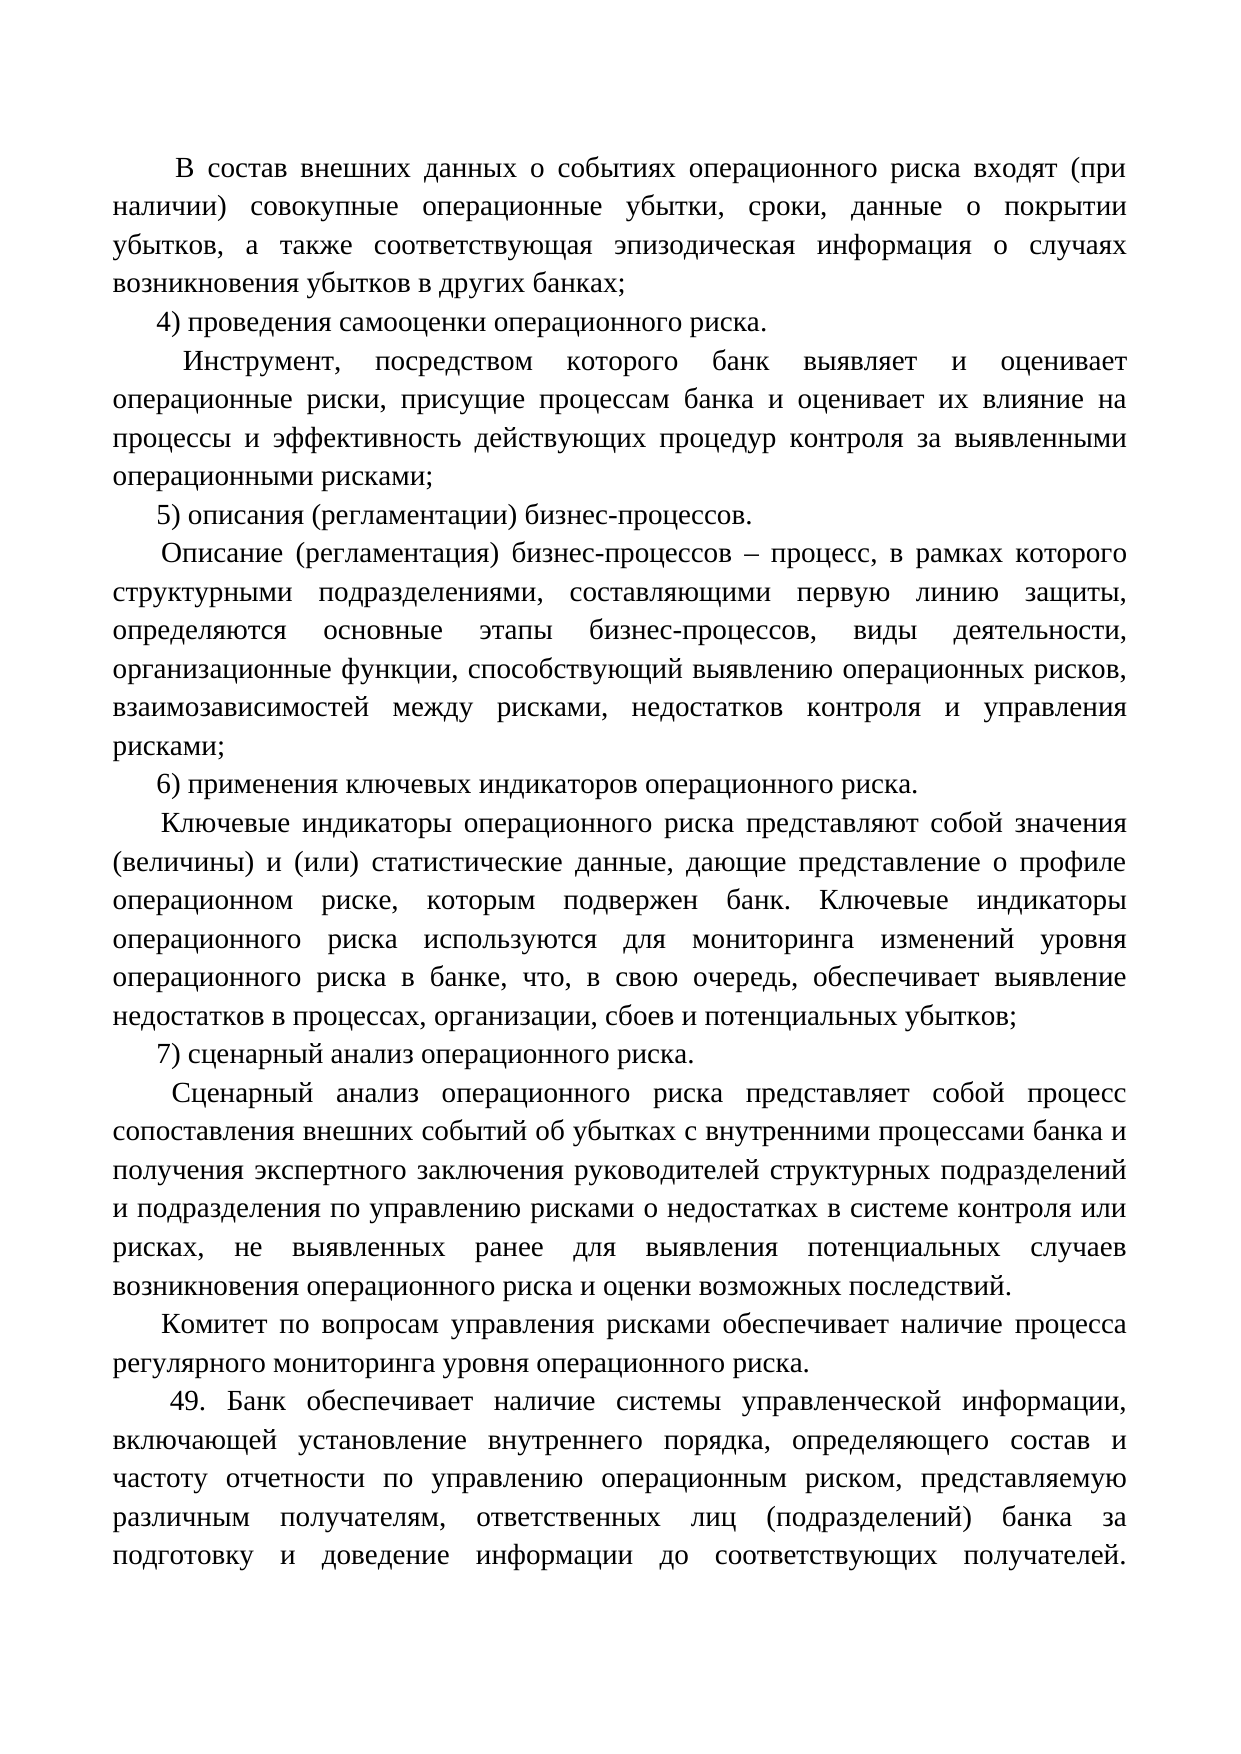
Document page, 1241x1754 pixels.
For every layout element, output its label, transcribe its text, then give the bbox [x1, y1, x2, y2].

text 4) проведения самооценки операционного риска. [112, 304, 1128, 338]
text Описание (регламентация) бизнес-процессов – процесс, в рамках которого структурными подразделениями, составляющими первую линию защиты, определяются основные этапы бизнес-процессов, виды деятельности, организационные функции, способствующий выявлению операционных рисков, взаимозависимостей между рисками, недостатков контроля и управления рисками; [112, 535, 1128, 762]
text 5) описания (регламентации) бизнес-процессов. [112, 497, 1128, 530]
text 7) сценарный анализ операционного риска. [112, 1036, 1128, 1070]
text Комитет по вопросам управления рисками обеспечивает наличие процесса регулярного мониторинга уровня операционного риска. [112, 1306, 1128, 1378]
text 6) применения ключевых индикаторов операционного риска. [112, 767, 1128, 800]
text Инструмент, посредством которого банк выявляет и оценивает операционные риски, присущие процессам банка и оценивает их влияние на процессы и эффективность действующих процедур контроля за выявленными операционными рисками; [112, 343, 1128, 492]
text Сценарный анализ операционного риска представляет собой процесс сопоставления внешних событий об убытках с внутренними процессами банка и получения экспертного заключения руководителей структурных подразделений и подразделения по управлению рисками о недостатках в системе контроля или рисках, не выявленных ранее для выявления потенциальных случаев возникновения операционного риска и оценки возможных последствий. [112, 1075, 1128, 1301]
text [112, 1383, 1128, 1571]
text В состав внешних данных о событиях операционного риска входят (при наличии) совокупные операционные убытки, сроки, данные о покрытии убытков, а также соответствующая эпизодическая информация о случаях возникновения убытков в других банках; [112, 150, 1128, 299]
text Ключевые индикаторы операционного риска представляют собой значения (величины) и (или) статистические данные, дающие представление о профиле операционном риске, которым подвержен банк. Ключевые индикаторы операционного риска используются для мониторинга изменений уровня операционного риска в банке, что, в свою очередь, обеспечивает выявление недостатков в процессах, организации, сбоев и потенциальных убытков; [112, 805, 1128, 1031]
